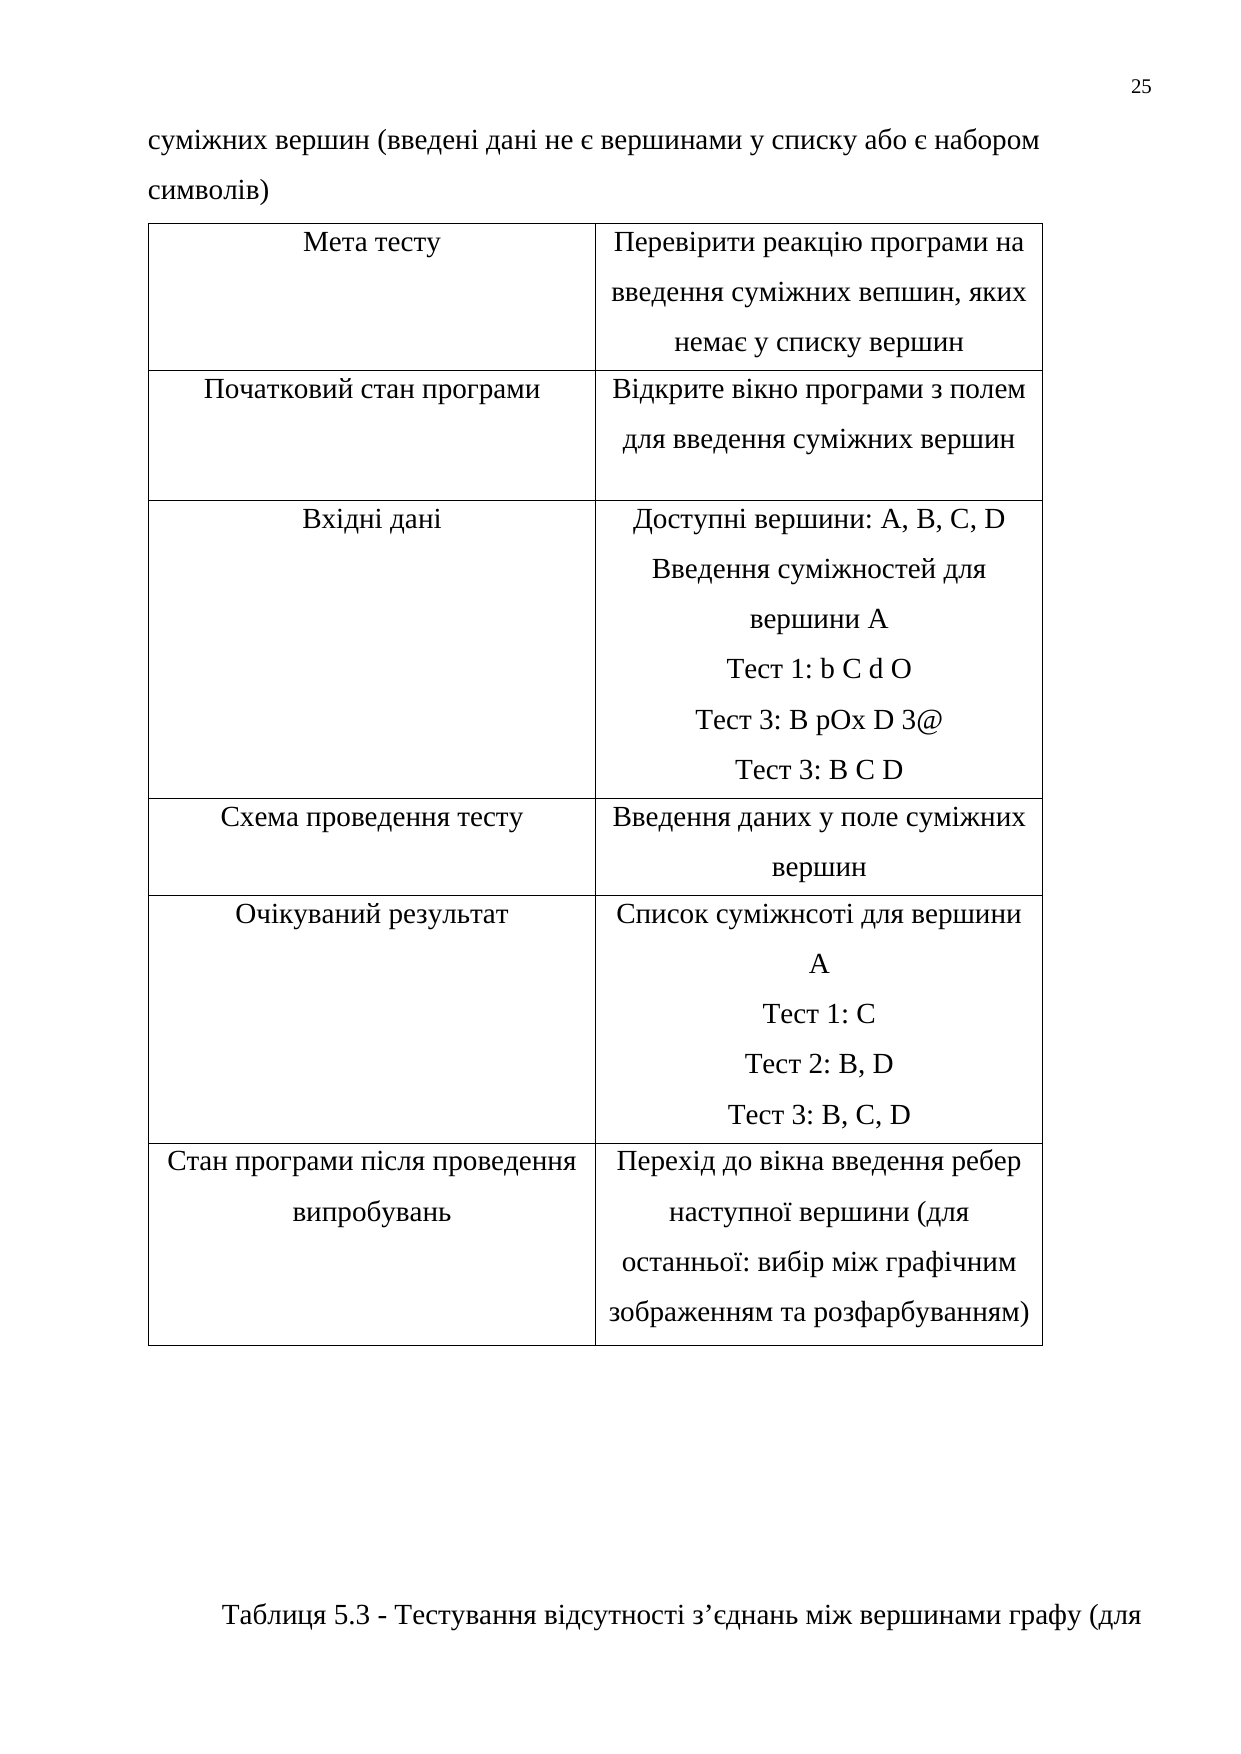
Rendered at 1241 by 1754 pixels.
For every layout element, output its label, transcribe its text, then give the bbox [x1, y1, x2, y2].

table_cell Вхідні дані [149, 501, 595, 798]
table_header Мета тесту [149, 224, 595, 370]
table_cell Очікуваний результат [149, 896, 595, 1142]
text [148, 122, 1152, 206]
table_cell Введення даних у поле суміжних вершин [596, 799, 1042, 895]
table_cell Стан програми після проведення випробувань [149, 1144, 595, 1345]
table_cell Початковий стан програми [149, 371, 595, 500]
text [148, 1597, 1152, 1631]
table_cell Доступні вершини: A, B, C, D Введення суміжностей для вершини А Тест 1: b C d O Тест 3: B pOx D 3@ Тест 3: B C D [596, 501, 1042, 798]
table_cell Відкрите вікно програми з полем для введення суміжних вершин [596, 371, 1042, 500]
table_header Перевірити реакцію програми на введення суміжних вепшин, яких немає у списку вершин [596, 224, 1042, 370]
table_cell Перехід до вікна введення ребер наступної вершини (для останньої: вибір між графічним зображенням та розфарбуванням) [596, 1144, 1042, 1345]
table_cell Список суміжнсоті для вершини А Тест 1: С Тест 2: B, D Тест 3: B, C, D [596, 896, 1042, 1142]
table_cell Схема проведення тесту [149, 799, 595, 895]
